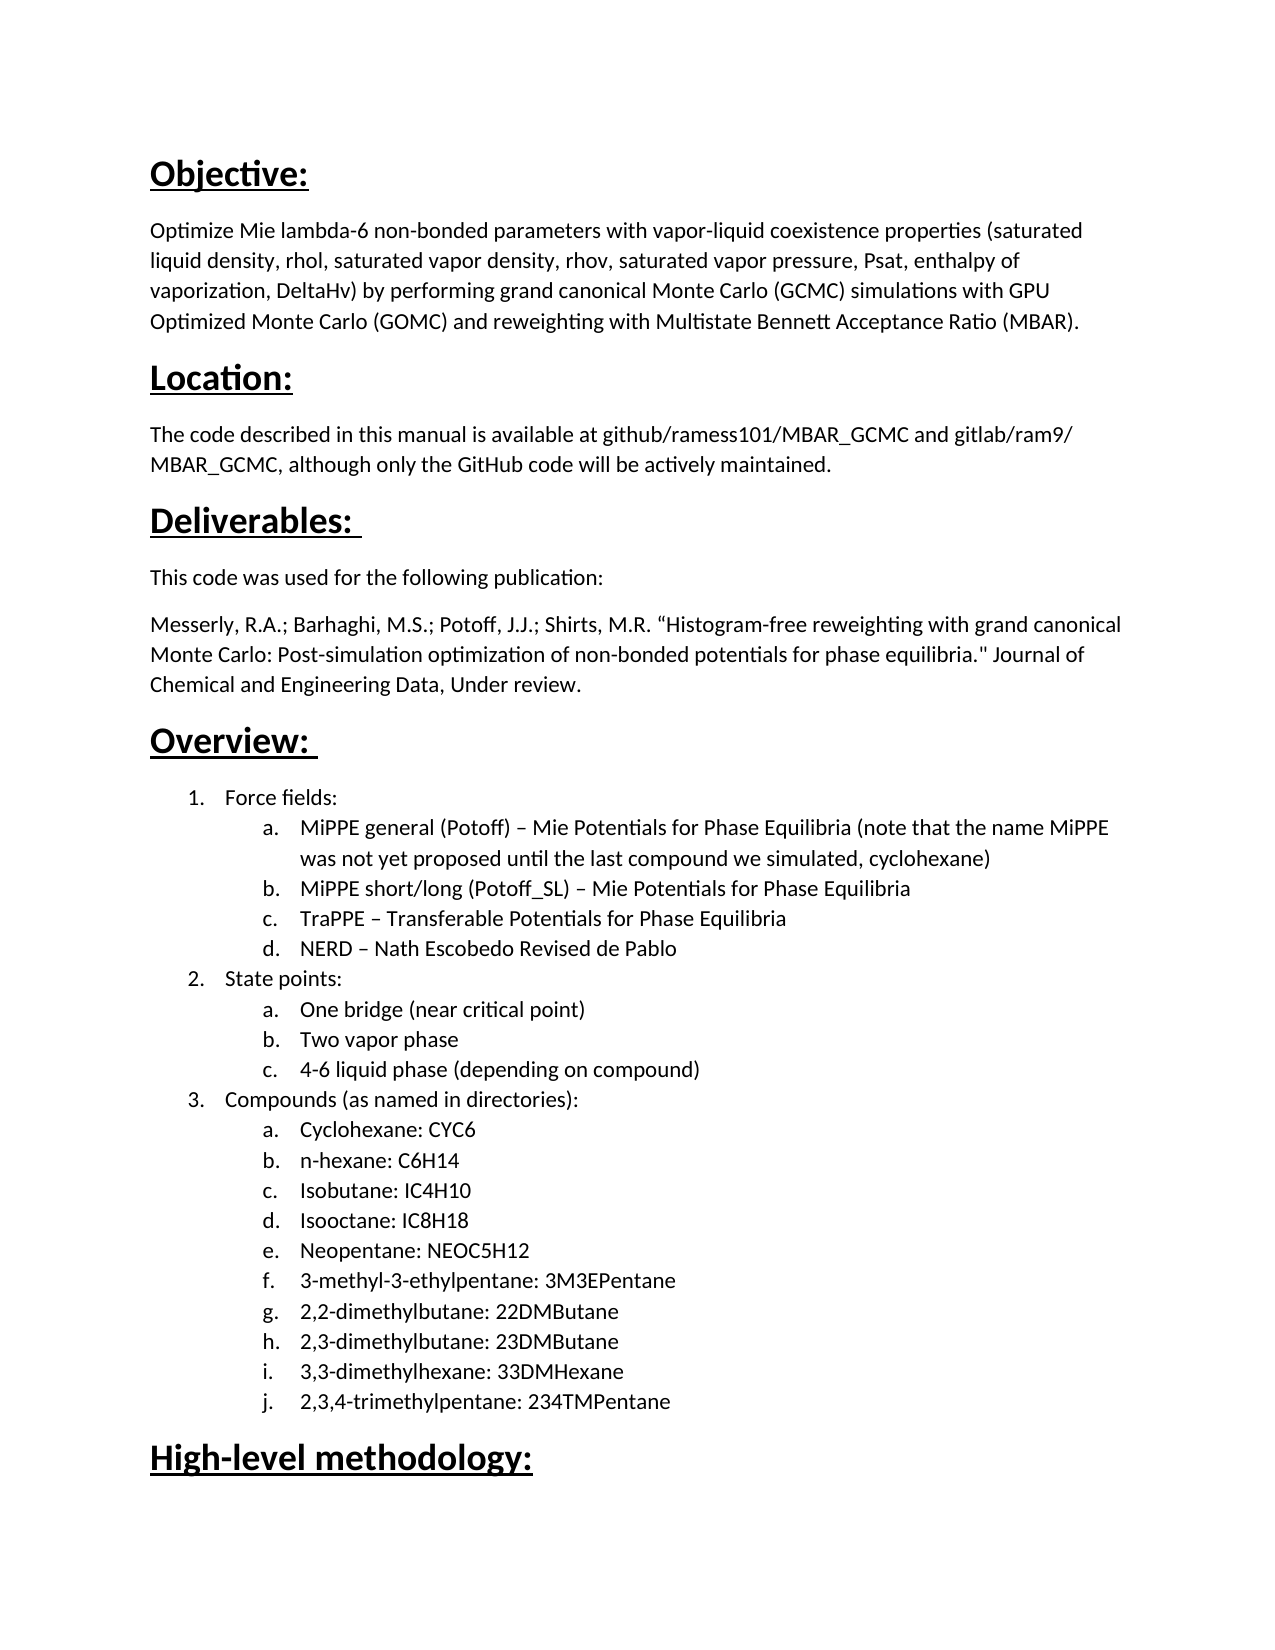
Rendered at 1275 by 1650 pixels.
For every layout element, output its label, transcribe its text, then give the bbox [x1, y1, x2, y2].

list MiPPE general (Potoff) – Mie Potentials for Phase Equilibria (note that the name MiPPE was not yet proposed until the last compound we simulated, cyclohexane) [262, 813, 1125, 872]
text Location: [150, 354, 1125, 399]
list 4-6 liquid phase (depending on compound) [262, 1055, 1125, 1083]
list 2,3-dimethylbutane: 23DMButane [262, 1327, 1125, 1355]
list Isooctane: IC8H18 [262, 1206, 1125, 1234]
list Neopentane: NEOC5H12 [262, 1236, 1125, 1264]
text Objective: [150, 150, 1125, 196]
text Messerly, R.A.; Barhaghi, M.S.; Potoff, J.J.; Shirts, M.R. “Histogram-free reweighting with grand canonical Monte Carlo: Post-simulation optimization of non-bonded potentials for phase equilibria." Journal of Chemical and Engineering Data, Under review. [150, 610, 1125, 698]
list 2,3,4-trimethylpentane: 234TMPentane [262, 1387, 1125, 1416]
text The code described in this manual is available at github/ramess101/MBAR_GCMC and gitlab/ram9/ MBAR_GCMC, although only the GitHub code will be actively maintained. [150, 420, 1125, 478]
list TraPPE – Transferable Potentials for Phase Equilibria [262, 904, 1125, 932]
list One bridge (near critical point) [262, 995, 1125, 1023]
list NERD – Nath Escobedo Revised de Pablo [262, 934, 1125, 962]
text Overview: [150, 717, 1125, 763]
text Optimize Mie lambda-6 non-bonded parameters with vapor-liquid coexistence properties (saturated liquid density, rhol, saturated vapor density, rhov, saturated vapor pressure, Psat, enthalpy of vaporization, DeltaHv) by performing grand canonical Monte Carlo (GCMC) simulations with GPU Optimized Monte Carlo (GOMC) and reweighting with Multistate Bennett Acceptance Ratio (MBAR). [150, 216, 1125, 335]
list 2,2-dimethylbutane: 22DMButane [262, 1297, 1125, 1325]
list MiPPE short/long (Potoff_SL) – Mie Potentials for Phase Equilibria [262, 874, 1125, 902]
list 3,3-dimethylhexane: 33DMHexane [262, 1357, 1125, 1385]
list 3-methyl-3-ethylpentane: 3M3EPentane [262, 1267, 1125, 1295]
list State points: [187, 964, 1125, 993]
list Force fields: [187, 783, 1125, 811]
list Cyclohexane: CYC6 [262, 1116, 1125, 1144]
list Compounds (as named in directories): [187, 1085, 1125, 1113]
list n-hexane: C6H14 [262, 1146, 1125, 1174]
text This code was used for the following publication: [150, 563, 1125, 591]
text Deliverables: [150, 497, 1125, 543]
list Two vapor phase [262, 1025, 1125, 1053]
text High-level methodology: [150, 1434, 1125, 1480]
list Isobutane: IC4H10 [262, 1176, 1125, 1204]
